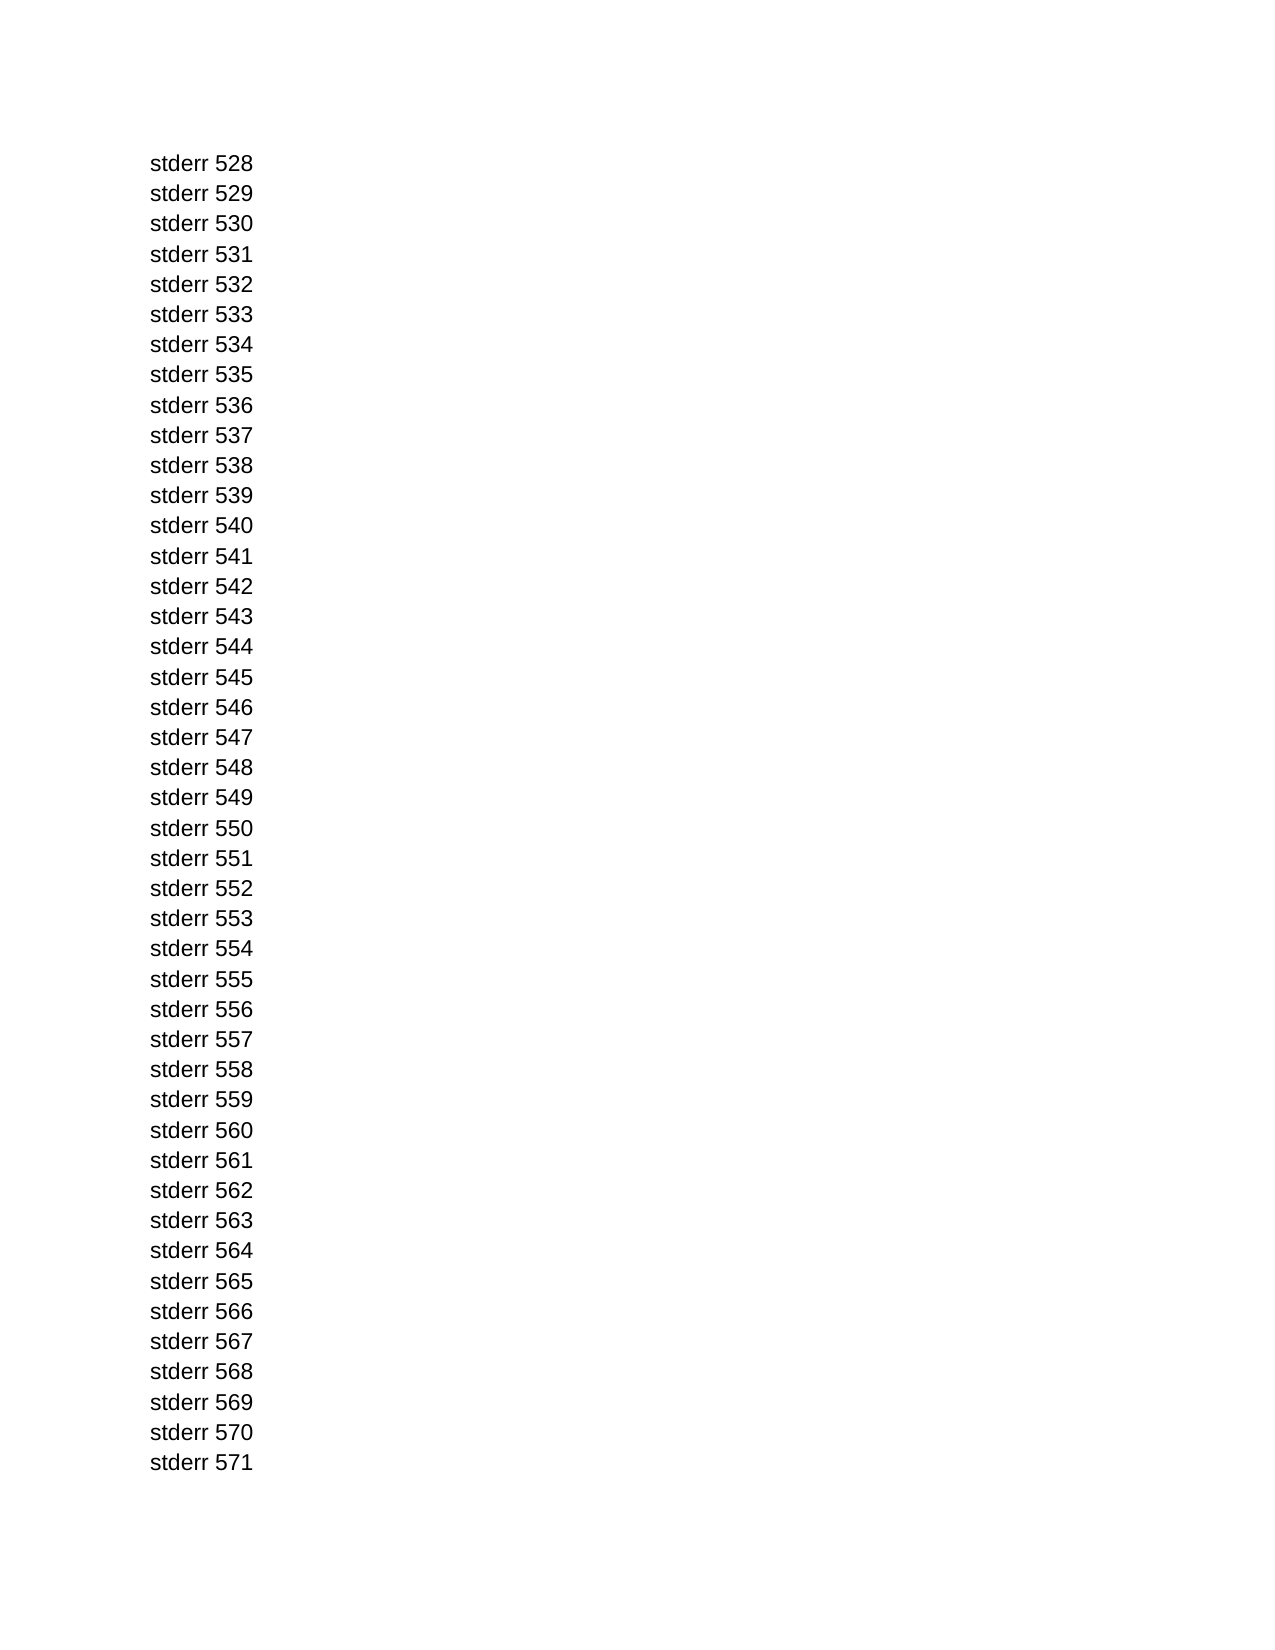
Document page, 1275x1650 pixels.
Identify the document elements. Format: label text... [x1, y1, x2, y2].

text stderr 528 [150, 150, 1125, 176]
text stderr 536 [150, 392, 1125, 418]
text stderr 567 [150, 1328, 1125, 1354]
text stderr 541 [150, 543, 1125, 569]
text stderr 554 [150, 935, 1125, 962]
text stderr 559 [150, 1086, 1125, 1113]
text stderr 570 [150, 1419, 1125, 1445]
text stderr 551 [150, 845, 1125, 871]
text stderr 538 [150, 452, 1125, 478]
text stderr 543 [150, 603, 1125, 629]
text stderr 557 [150, 1026, 1125, 1052]
text stderr 569 [150, 1388, 1125, 1415]
text stderr 534 [150, 331, 1125, 358]
text stderr 531 [150, 241, 1125, 267]
text stderr 556 [150, 996, 1125, 1022]
text stderr 533 [150, 301, 1125, 327]
text stderr 571 [150, 1449, 1125, 1475]
text stderr 530 [150, 210, 1125, 237]
text stderr 537 [150, 422, 1125, 448]
text stderr 558 [150, 1056, 1125, 1083]
text stderr 560 [150, 1117, 1125, 1143]
text stderr 535 [150, 361, 1125, 388]
text stderr 549 [150, 784, 1125, 811]
text stderr 555 [150, 966, 1125, 992]
text stderr 547 [150, 724, 1125, 750]
text stderr 548 [150, 754, 1125, 781]
text stderr 550 [150, 814, 1125, 841]
text stderr 562 [150, 1177, 1125, 1203]
text stderr 552 [150, 875, 1125, 901]
text stderr 532 [150, 271, 1125, 297]
text stderr 529 [150, 180, 1125, 207]
text stderr 561 [150, 1147, 1125, 1173]
text stderr 546 [150, 694, 1125, 720]
text stderr 563 [150, 1207, 1125, 1234]
text stderr 542 [150, 573, 1125, 599]
text stderr 566 [150, 1298, 1125, 1324]
text stderr 545 [150, 663, 1125, 690]
text stderr 544 [150, 633, 1125, 660]
text stderr 568 [150, 1358, 1125, 1385]
text stderr 540 [150, 512, 1125, 539]
text stderr 553 [150, 905, 1125, 932]
text stderr 565 [150, 1268, 1125, 1294]
text stderr 564 [150, 1237, 1125, 1264]
text stderr 539 [150, 482, 1125, 509]
